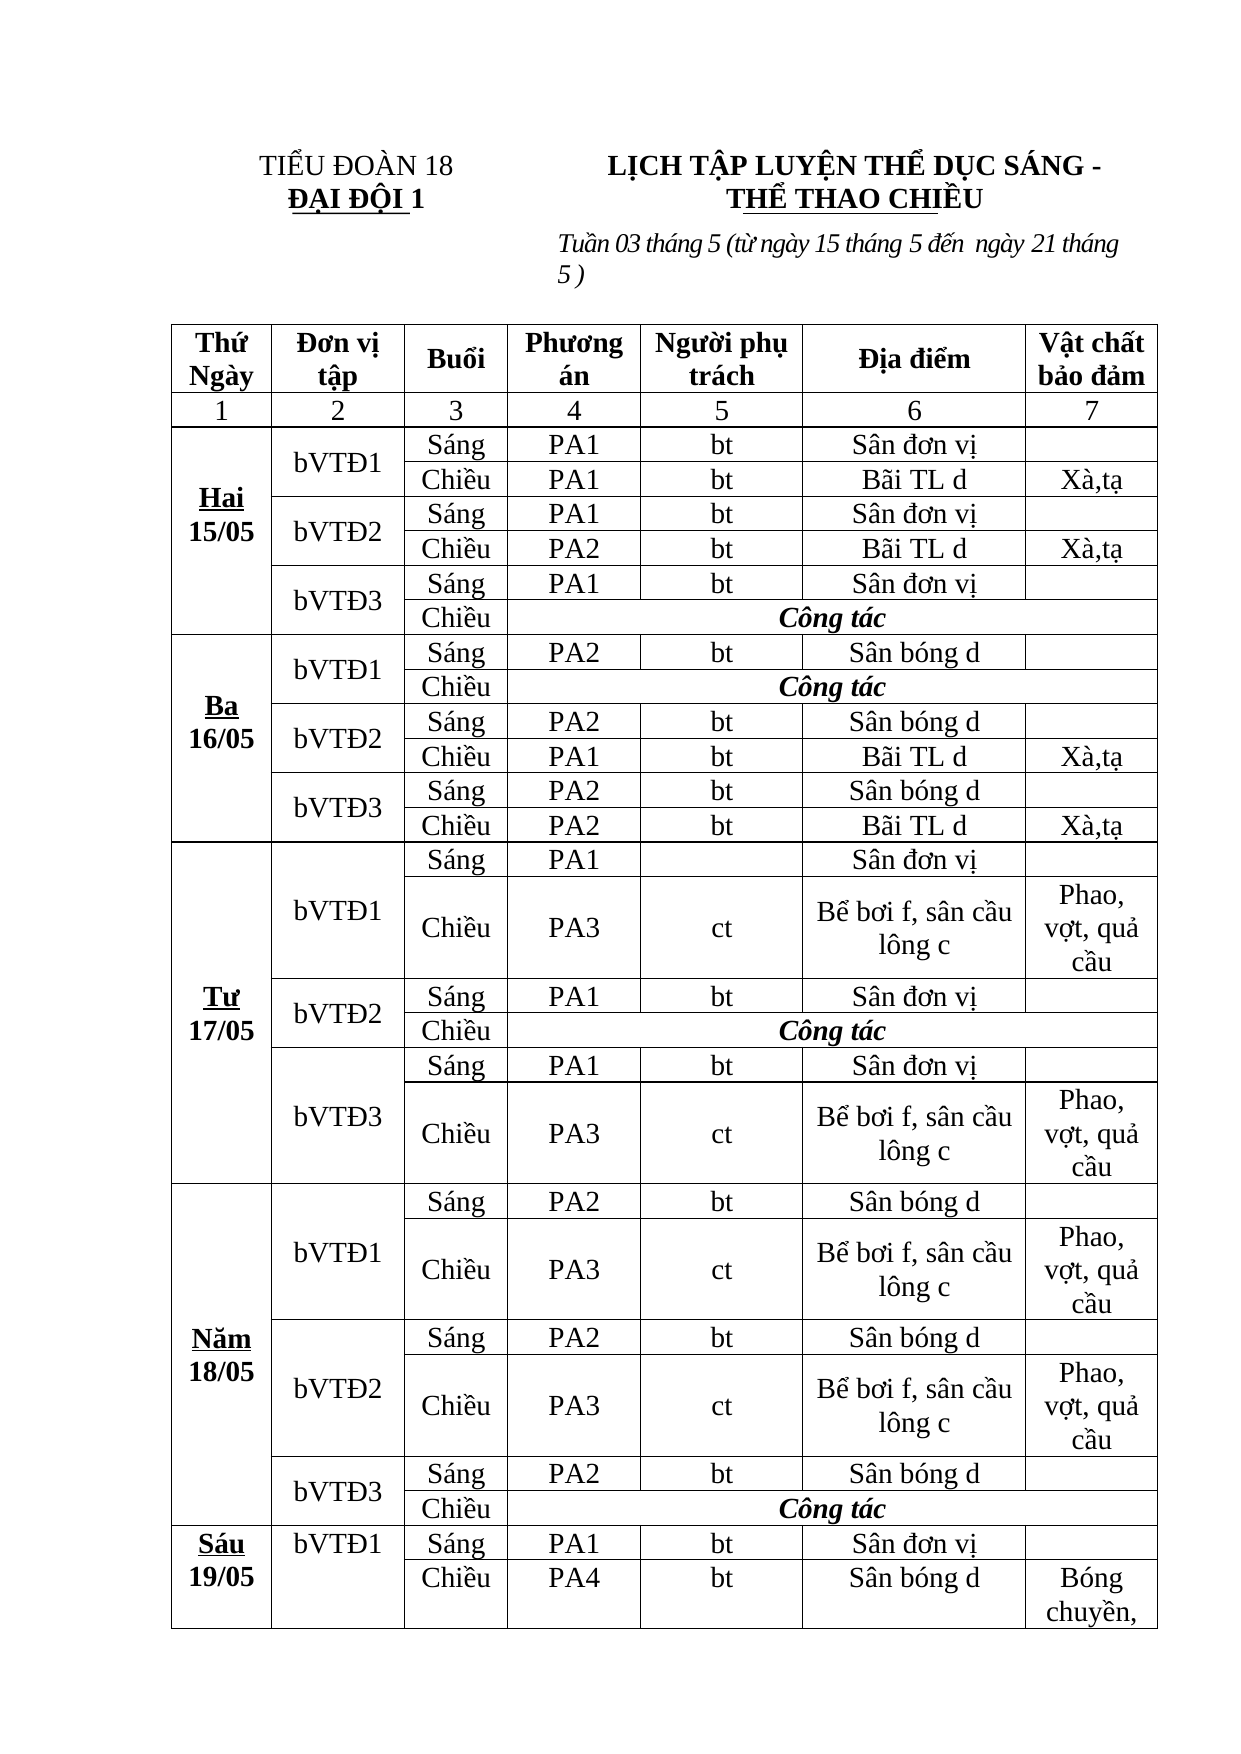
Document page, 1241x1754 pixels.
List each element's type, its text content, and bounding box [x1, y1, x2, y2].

table_cell bVTĐ3 [272, 566, 404, 634]
table_cell PA2 [508, 1320, 640, 1354]
table_cell bVTĐ2 [272, 704, 404, 772]
table_cell Sân đơn vị [803, 979, 1025, 1012]
table_cell Sân đơn vị [803, 497, 1025, 530]
table_cell Sáng [405, 635, 507, 668]
table_cell bVTĐ2 [272, 1320, 404, 1456]
table_cell Chiều [405, 808, 507, 841]
table_cell Chiều [405, 1083, 507, 1183]
table_cell Xà,tạ [1026, 531, 1157, 565]
table_header Phương án [508, 325, 640, 392]
table_cell PA1 [508, 497, 640, 530]
table_cell bVTĐ1 [272, 428, 404, 496]
table_cell bVTĐ1 [272, 843, 404, 978]
table_cell bt [641, 1048, 802, 1081]
table_cell PA1 [508, 428, 640, 461]
table_cell PA3 [508, 1219, 640, 1319]
table_cell PA4 [508, 1560, 640, 1627]
table_cell [1026, 979, 1157, 1012]
table_cell PA2 [508, 773, 640, 807]
table_cell Sáng [405, 773, 507, 807]
table_cell 2 [272, 393, 404, 426]
table_cell Sáng [405, 1184, 507, 1218]
table_cell Chiều [405, 739, 507, 772]
table_cell Xà,tạ [1026, 808, 1157, 841]
table_header Buổi [405, 325, 507, 392]
table_cell Bể bơi f, sân cầu lông c [803, 1083, 1025, 1183]
table_cell bt [641, 428, 802, 461]
table_cell Phao, vợt, quả cầu [1026, 1355, 1157, 1456]
table_header Đơn vị tập [272, 325, 404, 392]
table_cell Phao, vợt, quả cầu [1026, 1083, 1157, 1183]
table_cell [1026, 773, 1157, 807]
table_cell Hai 15/05 [172, 428, 271, 634]
table_cell PA3 [508, 1083, 640, 1183]
table_cell 5 [641, 393, 802, 426]
table_cell Sáng [405, 566, 507, 599]
table_cell bVTĐ2 [272, 979, 404, 1047]
table_cell 7 [1026, 393, 1157, 426]
table_cell bVTĐ1 [272, 1184, 404, 1319]
table_cell Bãi TL d [803, 531, 1025, 565]
table_cell Chiều [405, 1013, 507, 1047]
table_cell bt [641, 704, 802, 738]
table_cell PA1 [508, 843, 640, 876]
table_cell [1026, 1457, 1157, 1490]
table_cell [1026, 843, 1157, 876]
table_cell Sáu 19/05 [172, 1526, 271, 1627]
table_cell bVTĐ3 [272, 1457, 404, 1525]
table_cell Sân đơn vị [803, 428, 1025, 461]
table_cell bVTĐ3 [272, 1048, 404, 1183]
table_cell Công tác [508, 1013, 1157, 1047]
table_cell Bể bơi f, sân cầu lông c [803, 877, 1025, 978]
table_header TIỂU ĐOÀN 18 ĐẠI ĐỘI 1 [166, 148, 546, 289]
table_cell Sân bóng d [803, 1184, 1025, 1218]
table_cell Sân bóng d [803, 704, 1025, 738]
table_cell ct [641, 1219, 802, 1319]
table_cell PA1 [508, 1526, 640, 1559]
table_cell [1026, 1184, 1157, 1218]
table_cell Sáng [405, 497, 507, 530]
table_cell bt [641, 531, 802, 565]
table_cell Sáng [405, 843, 507, 876]
table_cell Xà,tạ [1026, 739, 1157, 772]
table_cell Bóng chuyền, bóng đá [1026, 1560, 1157, 1627]
table_cell Sáng [405, 1457, 507, 1490]
table_cell PA1 [508, 566, 640, 599]
table_cell bVTĐ3 [272, 773, 404, 841]
table_cell [1026, 428, 1157, 461]
table_cell ct [641, 877, 802, 978]
table_cell Bể bơi f, sân cầu lông c [803, 1355, 1025, 1456]
table_cell 1 [172, 393, 271, 426]
table_cell Bể bơi f, sân cầu lông c [803, 1219, 1025, 1319]
table_cell bt [641, 566, 802, 599]
table_cell Sân đơn vị [803, 1048, 1025, 1081]
table_cell [1026, 1320, 1157, 1354]
table_cell PA2 [508, 808, 640, 841]
table_cell Ba 16/05 [172, 635, 271, 841]
table_cell bt [641, 773, 802, 807]
table_cell Chiều [405, 877, 507, 978]
table_header Vật chất bảo đảm [1026, 325, 1157, 392]
table_cell Bãi TL d [803, 808, 1025, 841]
table_cell 3 [405, 393, 507, 426]
table_cell bVTĐ2 [272, 497, 404, 565]
table_cell Công tác [508, 600, 1157, 634]
table_cell bt [641, 1560, 802, 1627]
table_cell Bãi TL d [803, 739, 1025, 772]
table_cell bt [641, 462, 802, 496]
table_cell Sân đơn vị [803, 1526, 1025, 1559]
table_cell bt [641, 497, 802, 530]
table_cell Sân bóng d [803, 1560, 1025, 1627]
table_cell [1026, 1048, 1157, 1081]
table_cell Sáng [405, 428, 507, 461]
table_cell Chiều [405, 600, 507, 634]
table_cell [1026, 497, 1157, 530]
table_cell ct [641, 1083, 802, 1183]
table_cell bt [641, 1457, 802, 1490]
table_cell Sáng [405, 1048, 507, 1081]
table_cell PA2 [508, 704, 640, 738]
table_cell PA3 [508, 1355, 640, 1456]
table_cell Sân đơn vị [803, 566, 1025, 599]
table_cell Sáng [405, 1320, 507, 1354]
table_cell Chiều [405, 1355, 507, 1456]
table_cell Tư 17/05 [172, 843, 271, 1183]
table_cell Chiều [405, 1560, 507, 1627]
table_cell bt [641, 1184, 802, 1218]
table_cell PA2 [508, 1457, 640, 1490]
table_cell bt [641, 739, 802, 772]
table_cell Sáng [405, 979, 507, 1012]
table_cell bt [641, 979, 802, 1012]
table_cell bVTĐ1 [272, 635, 404, 703]
table_cell Công tác [508, 1491, 1157, 1525]
table_cell Phao, vợt, quả cầu [1026, 1219, 1157, 1319]
table_cell Sân bóng d [803, 1320, 1025, 1354]
table_cell [1026, 566, 1157, 599]
table_cell Phao, vợt, quả cầu [1026, 877, 1157, 978]
table_cell 6 [803, 393, 1025, 426]
table_cell Sân đơn vị [803, 843, 1025, 876]
table_cell [1026, 1526, 1157, 1559]
table_cell Sân bóng d [803, 1457, 1025, 1490]
table_cell Chiều [405, 670, 507, 703]
table_cell 4 [508, 393, 640, 426]
table_cell bt [641, 1320, 802, 1354]
table_cell PA2 [508, 1184, 640, 1218]
table_cell bVTĐ1 [272, 1526, 404, 1627]
table_cell Sân bóng d [803, 635, 1025, 668]
table_cell Chiều [405, 462, 507, 496]
table_cell PA2 [508, 531, 640, 565]
table_cell [1026, 704, 1157, 738]
table_cell PA1 [508, 1048, 640, 1081]
table_cell Chiều [405, 1491, 507, 1525]
table_cell Chiều [405, 531, 507, 565]
table_cell ct [641, 1355, 802, 1456]
table_header Người phụ trách [641, 325, 802, 392]
table_cell Xà,tạ [1026, 462, 1157, 496]
table_cell Công tác [508, 670, 1157, 703]
table_cell Sân bóng d [803, 773, 1025, 807]
table_cell bt [641, 808, 802, 841]
table_cell Năm 18/05 [172, 1184, 271, 1525]
table_cell PA2 [508, 635, 640, 668]
table_cell Bãi TL d [803, 462, 1025, 496]
table_cell PA1 [508, 739, 640, 772]
table_cell PA1 [508, 462, 640, 496]
table_cell PA3 [508, 877, 640, 978]
table_cell Sáng [405, 1526, 507, 1559]
table_header LỊCH TẬP LUYỆN THỂ DỤC SÁNG - THỂ THAO CHIỀU Tuần 03 tháng 5 (từ ngày 15 tháng 5 đến ngày 21 tháng 5 ) [546, 148, 1163, 289]
table_cell PA1 [508, 979, 640, 1012]
table_cell Sáng [405, 704, 507, 738]
table_header Thứ Ngày [172, 325, 271, 392]
table_cell [641, 843, 802, 876]
table_cell Chiều [405, 1219, 507, 1319]
table_cell bt [641, 1526, 802, 1559]
table_header Địa điểm [803, 325, 1025, 392]
table_cell bt [641, 635, 802, 668]
table_cell [1026, 635, 1157, 668]
